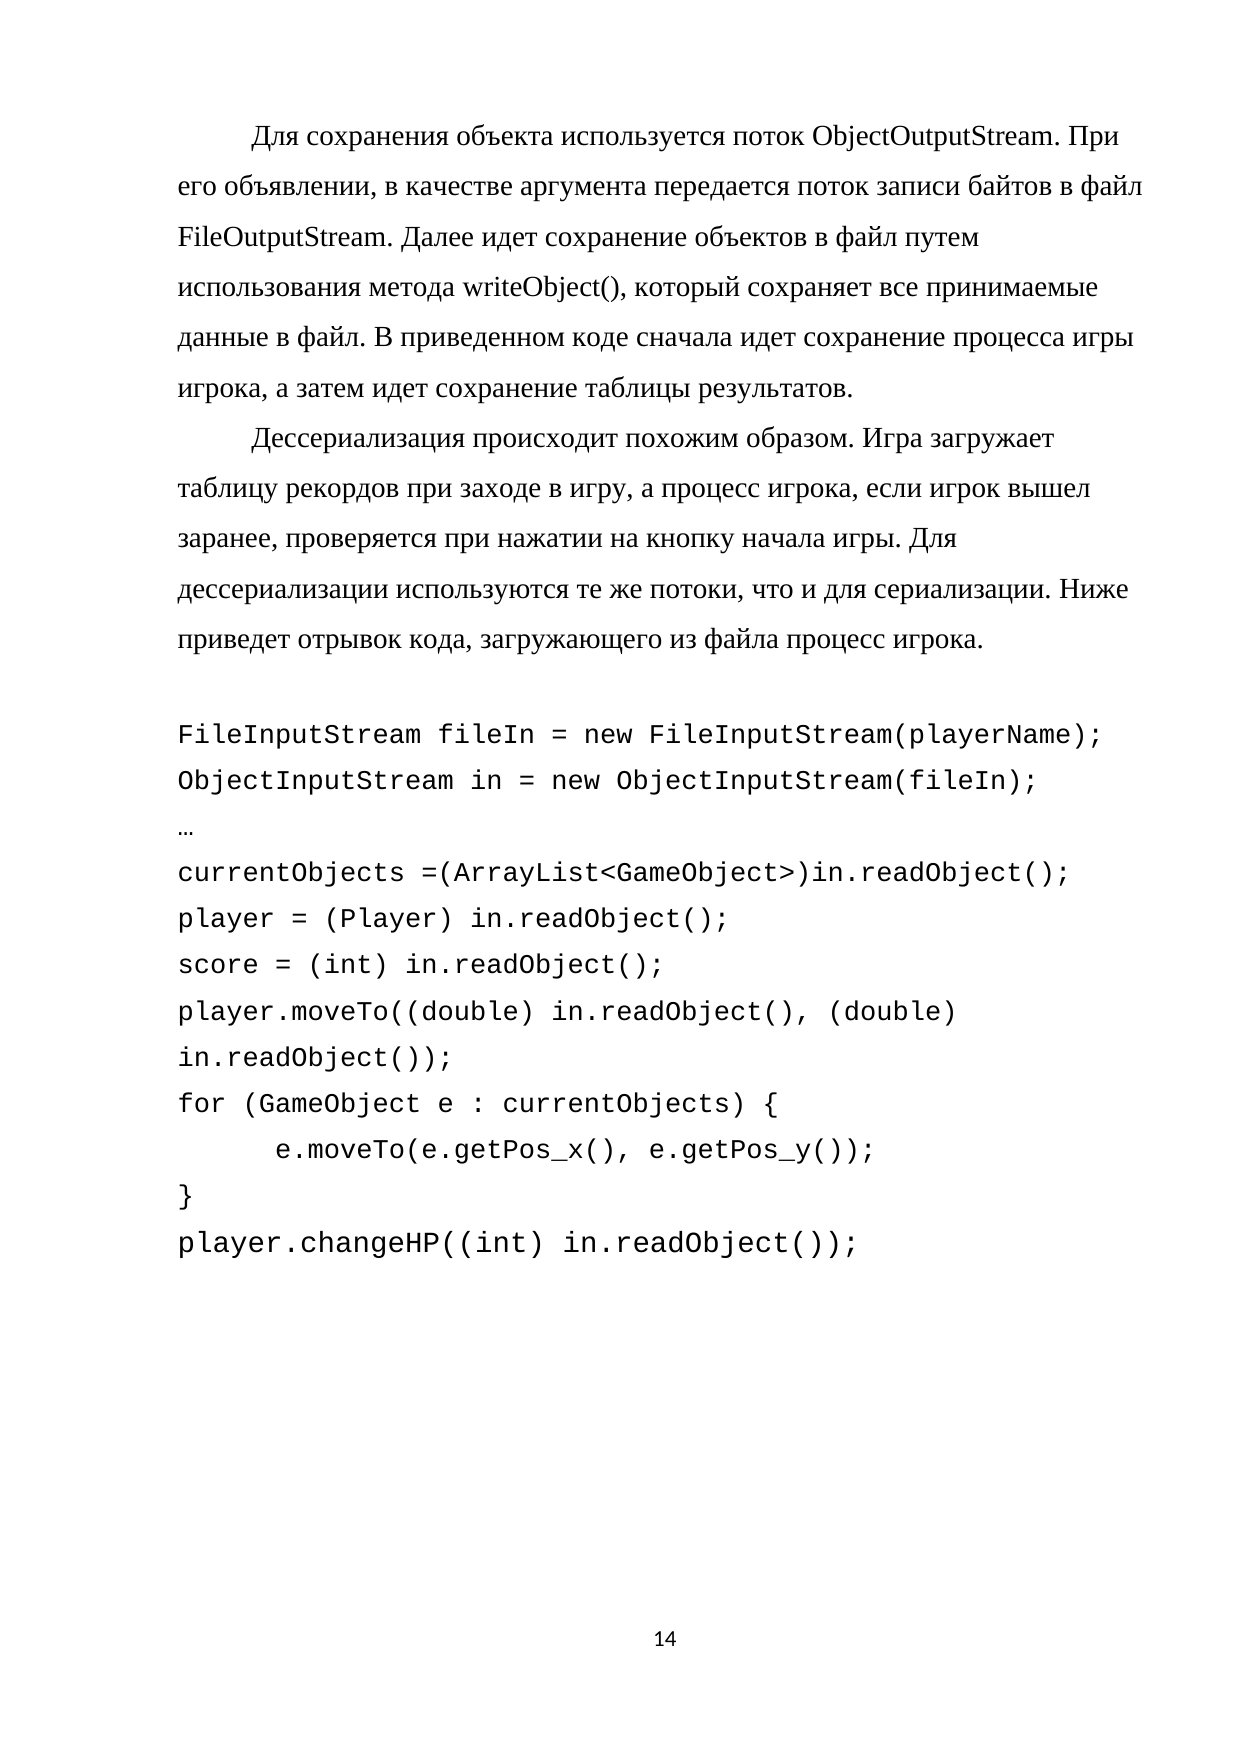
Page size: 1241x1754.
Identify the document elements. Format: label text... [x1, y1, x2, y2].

text … currentObjects =(ArrayList<GameObject>)in.readObject(); player = (Player) in.readObject(); score = (int) in.readObject(); player.moveTo((double) in.readObject(), (double) in.readObject()); for (GameObject e : currentObjects) { e.moveTo(e.getPos_x(), e.getPos_y()); } player.changeHP((int) in.readObject()); [177, 813, 1152, 1304]
text FileInputStream fileIn = new FileInputStream(playerName); ObjectInputStream in = new ObjectInputStream(fileIn); [177, 721, 1152, 798]
text Дессериализация происходит похожим образом. Игра загружает таблицу рекордов при заходе в игру, а процесс игрока, если игрок вышел заранее, проверяется при нажатии на кнопку начала игры. Для дессериализации используются те же потоки, что и для сериализации. Ниже приведет отрывок кода, загружающего из файла процесс игрока. [177, 420, 1152, 655]
text Для сохранения объекта используется поток ObjectOutputStream. При его объявлении, в качестве аргумента передается поток записи байтов в файл FileOutputStream. Далее идет сохранение объектов в файл путем использования метода writeObject(), который сохраняет все принимаемые данные в файл. В приведенном коде сначала идет сохранение процесса игры игрока, а затем идет сохранение таблицы результатов. [177, 118, 1152, 403]
